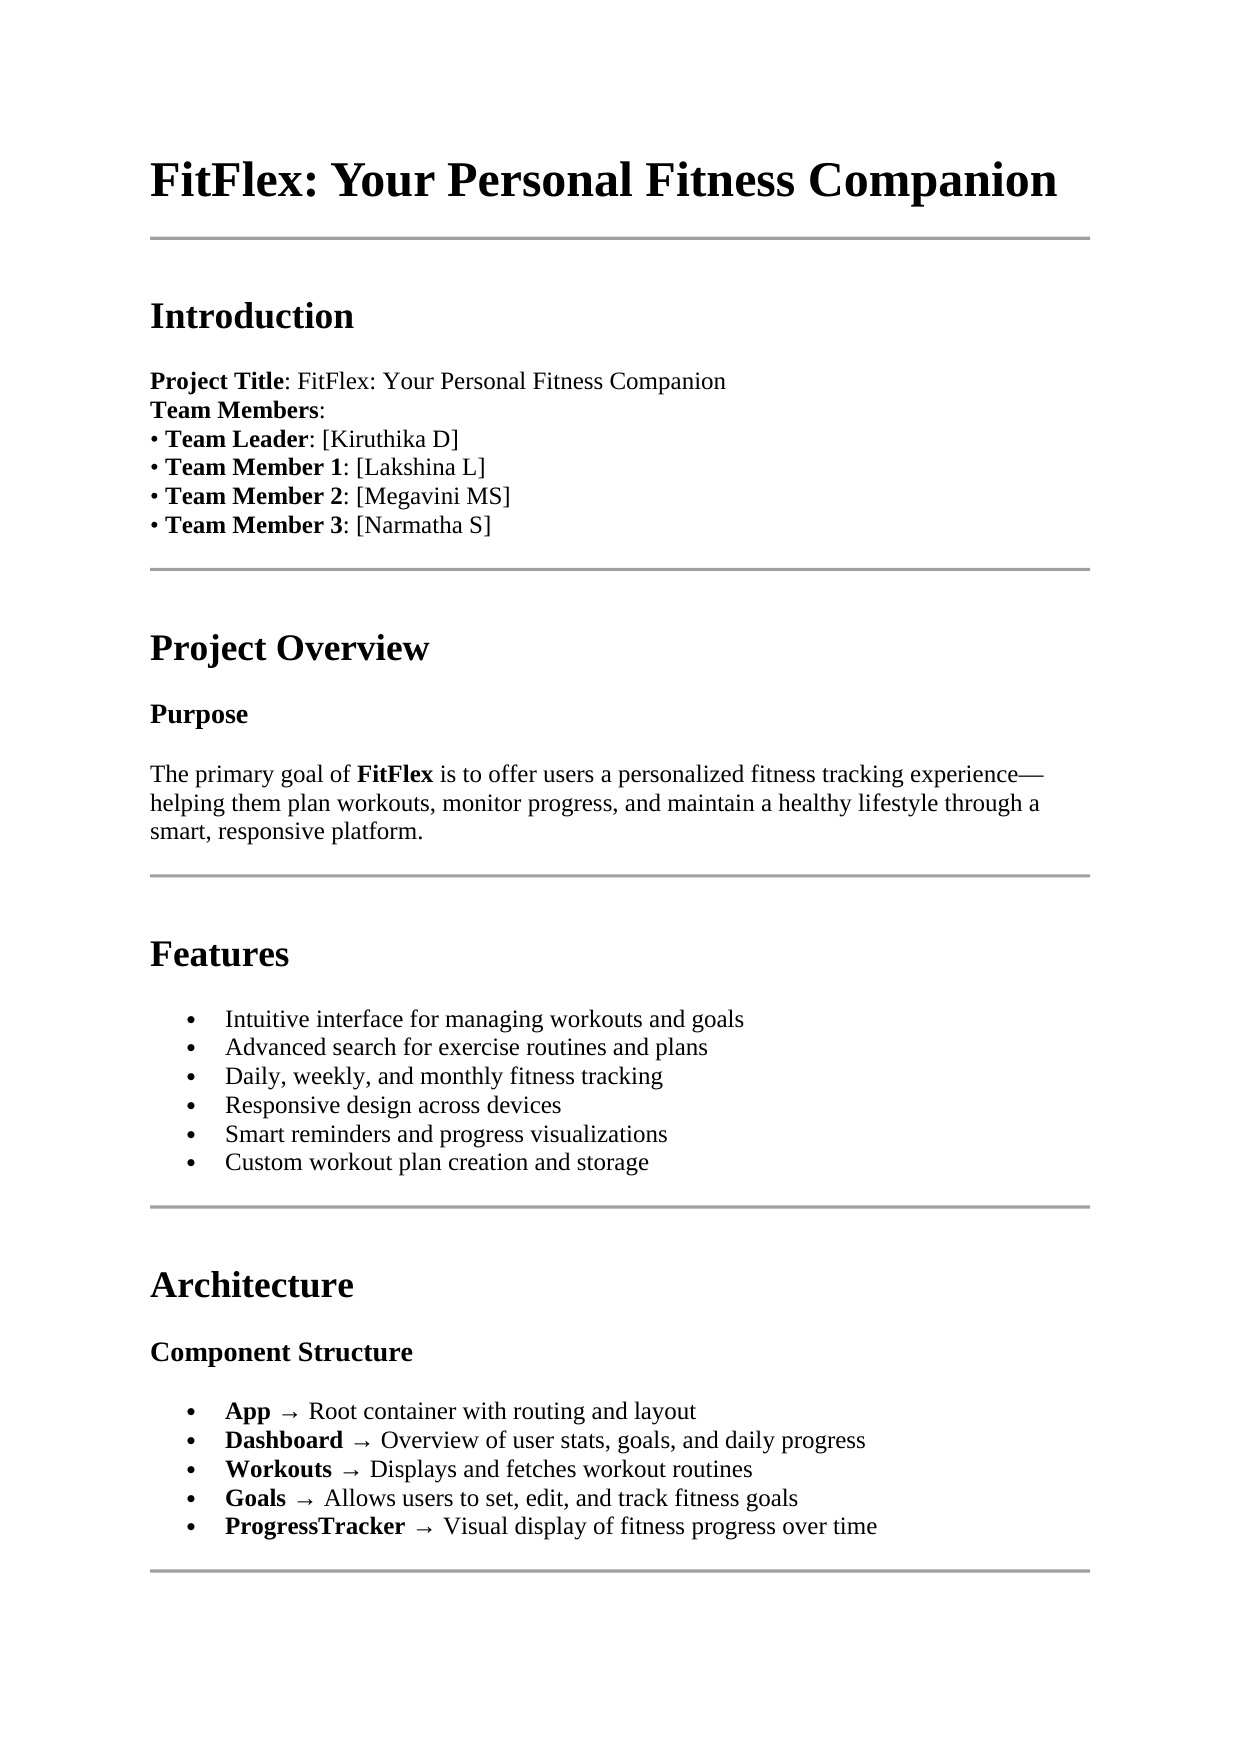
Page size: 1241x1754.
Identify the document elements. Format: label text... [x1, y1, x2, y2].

list Goals → Allows users to set, edit, and track fitness goals [187, 1483, 1090, 1511]
list Dashboard → Overview of user stats, goals, and daily progress [187, 1425, 1090, 1454]
list Advanced search for exercise routines and plans [187, 1032, 1090, 1061]
list Workouts → Displays and fetches workout routines [187, 1454, 1090, 1483]
text Features [150, 931, 1090, 974]
text FitFlex: Your Personal Fitness Companion [150, 150, 1090, 207]
list Smart reminders and progress visualizations [187, 1119, 1090, 1147]
text Project Overview [150, 625, 1090, 668]
list Custom workout plan creation and storage [187, 1147, 1090, 1176]
list Responsive design across devices [187, 1090, 1090, 1119]
list Intuitive interface for managing workouts and goals [187, 1004, 1090, 1032]
list App → Root container with routing and layout [187, 1396, 1090, 1425]
text Introduction [150, 294, 1090, 337]
list Daily, weekly, and monthly fitness tracking [187, 1061, 1090, 1090]
list ProgressTracker → Visual display of fitness progress over time [187, 1511, 1090, 1540]
text Project Title: FitFlex: Your Personal Fitness Companion Team Members: • Team Leader: [Kiruthika D] • Team Member 1: [Lakshina L] • Team Member 2: [Megavini MS] • Team Member 3: [Narmatha S] [150, 366, 1090, 539]
text Architecture [150, 1263, 1090, 1306]
text Purpose [150, 697, 1090, 730]
text The primary goal of FitFlex is to offer users a personalized fitness tracking experience—helping them plan workouts, monitor progress, and maintain a healthy lifestyle through a smart, responsive platform. [150, 759, 1090, 845]
text Component Structure [150, 1335, 1090, 1367]
